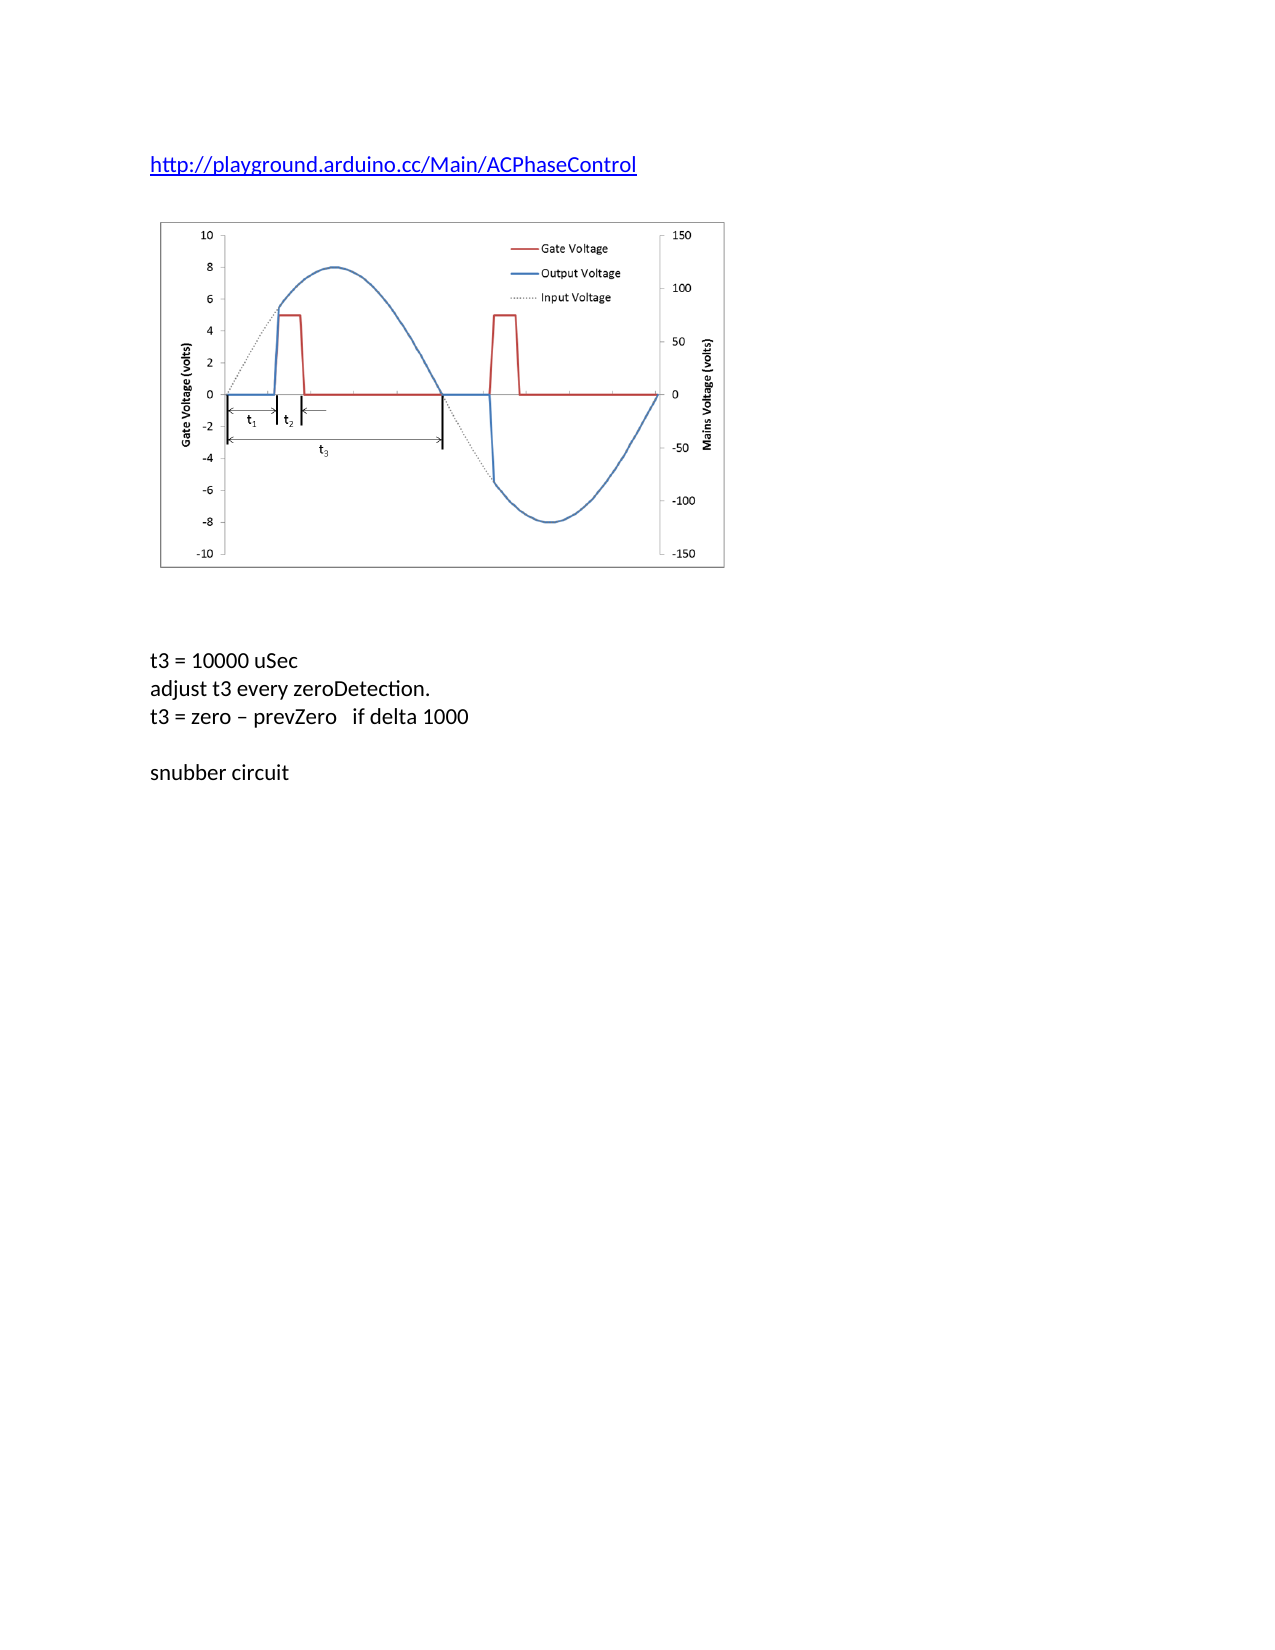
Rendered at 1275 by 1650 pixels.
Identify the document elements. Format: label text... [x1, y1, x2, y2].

text snubber circuit [150, 758, 1125, 842]
text t3 = zero – prevZero if delta 1000 [150, 702, 1125, 730]
text http://playground.arduino.cc/Main/ACPhaseControl [150, 150, 1125, 178]
text t3 = 10000 uSec adjust t3 every zeroDetection. [150, 646, 1125, 702]
picture [150, 178, 741, 622]
